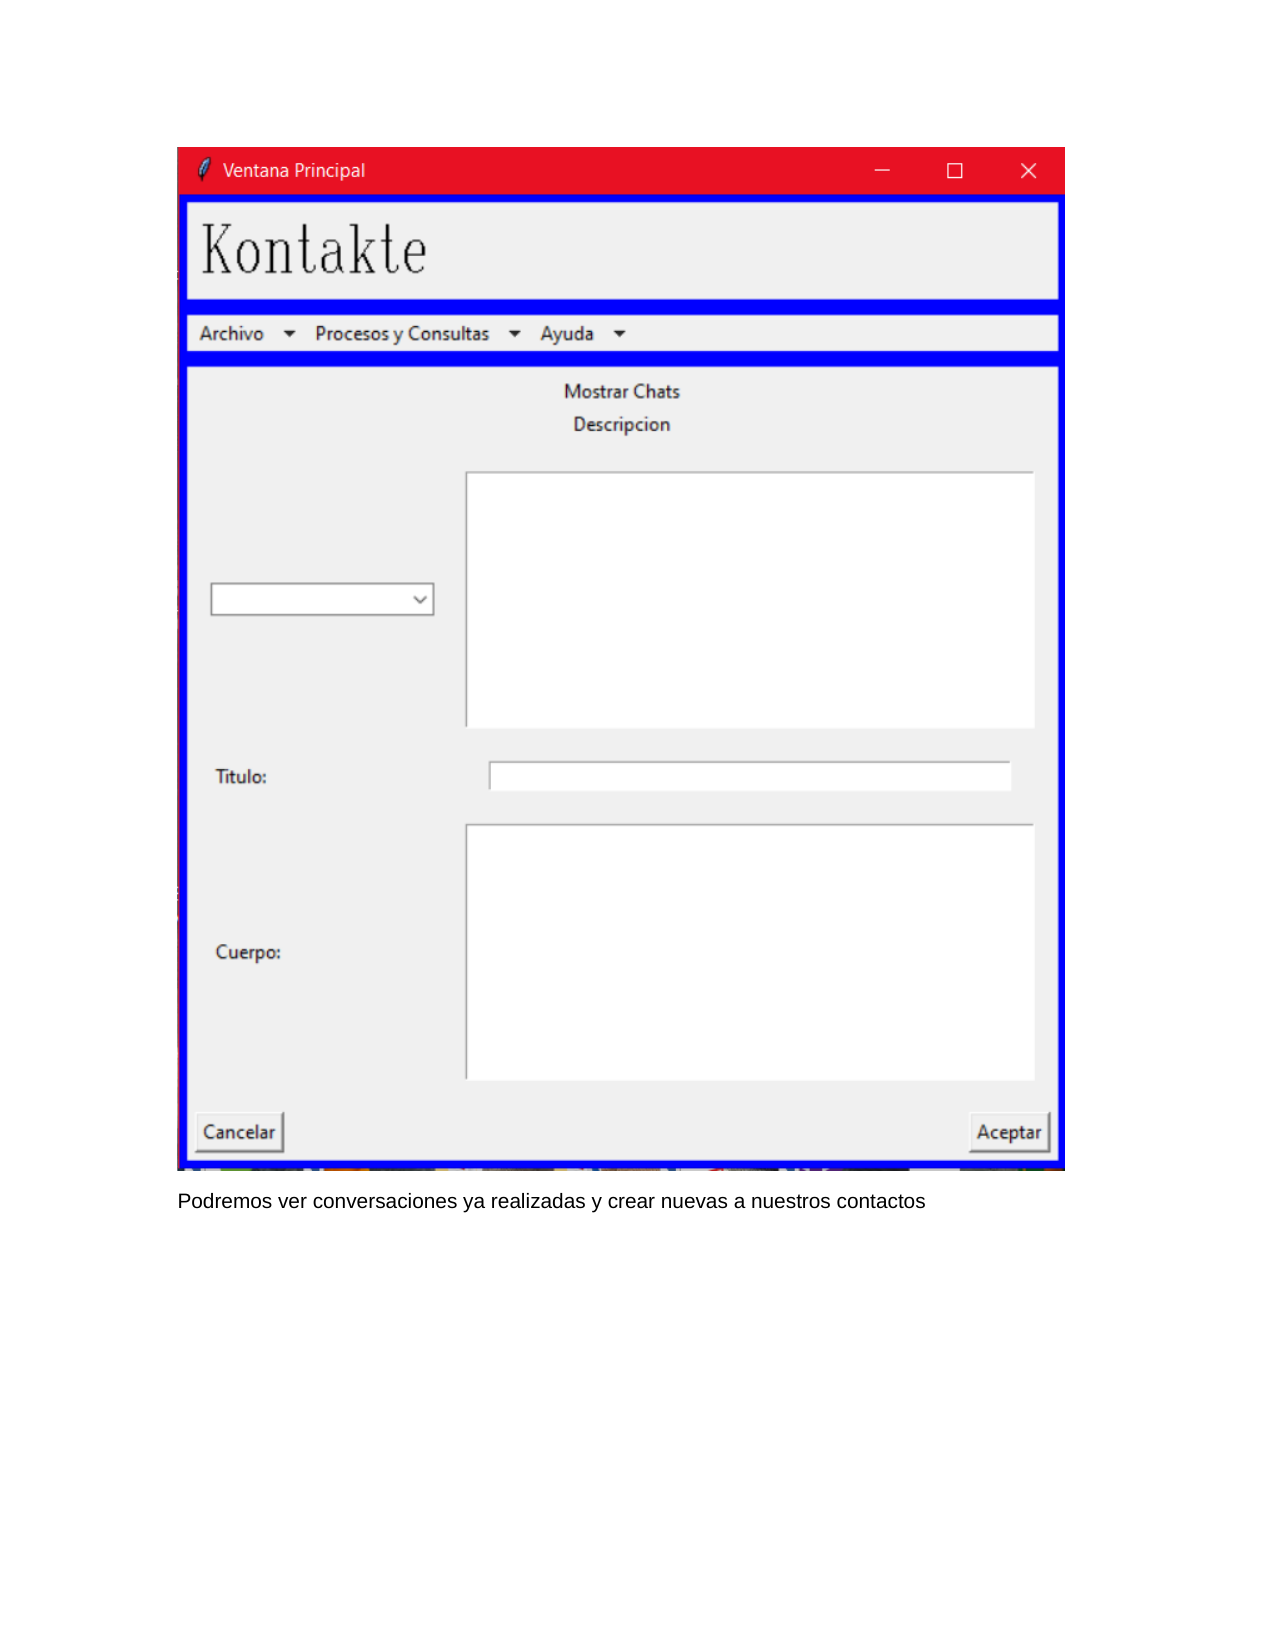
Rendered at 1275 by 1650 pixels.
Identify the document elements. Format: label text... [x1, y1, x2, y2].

text Podremos ver conversaciones ya realizadas y crear nuevas a nuestros contactos [177, 1189, 1098, 1213]
picture [177, 147, 1065, 1171]
